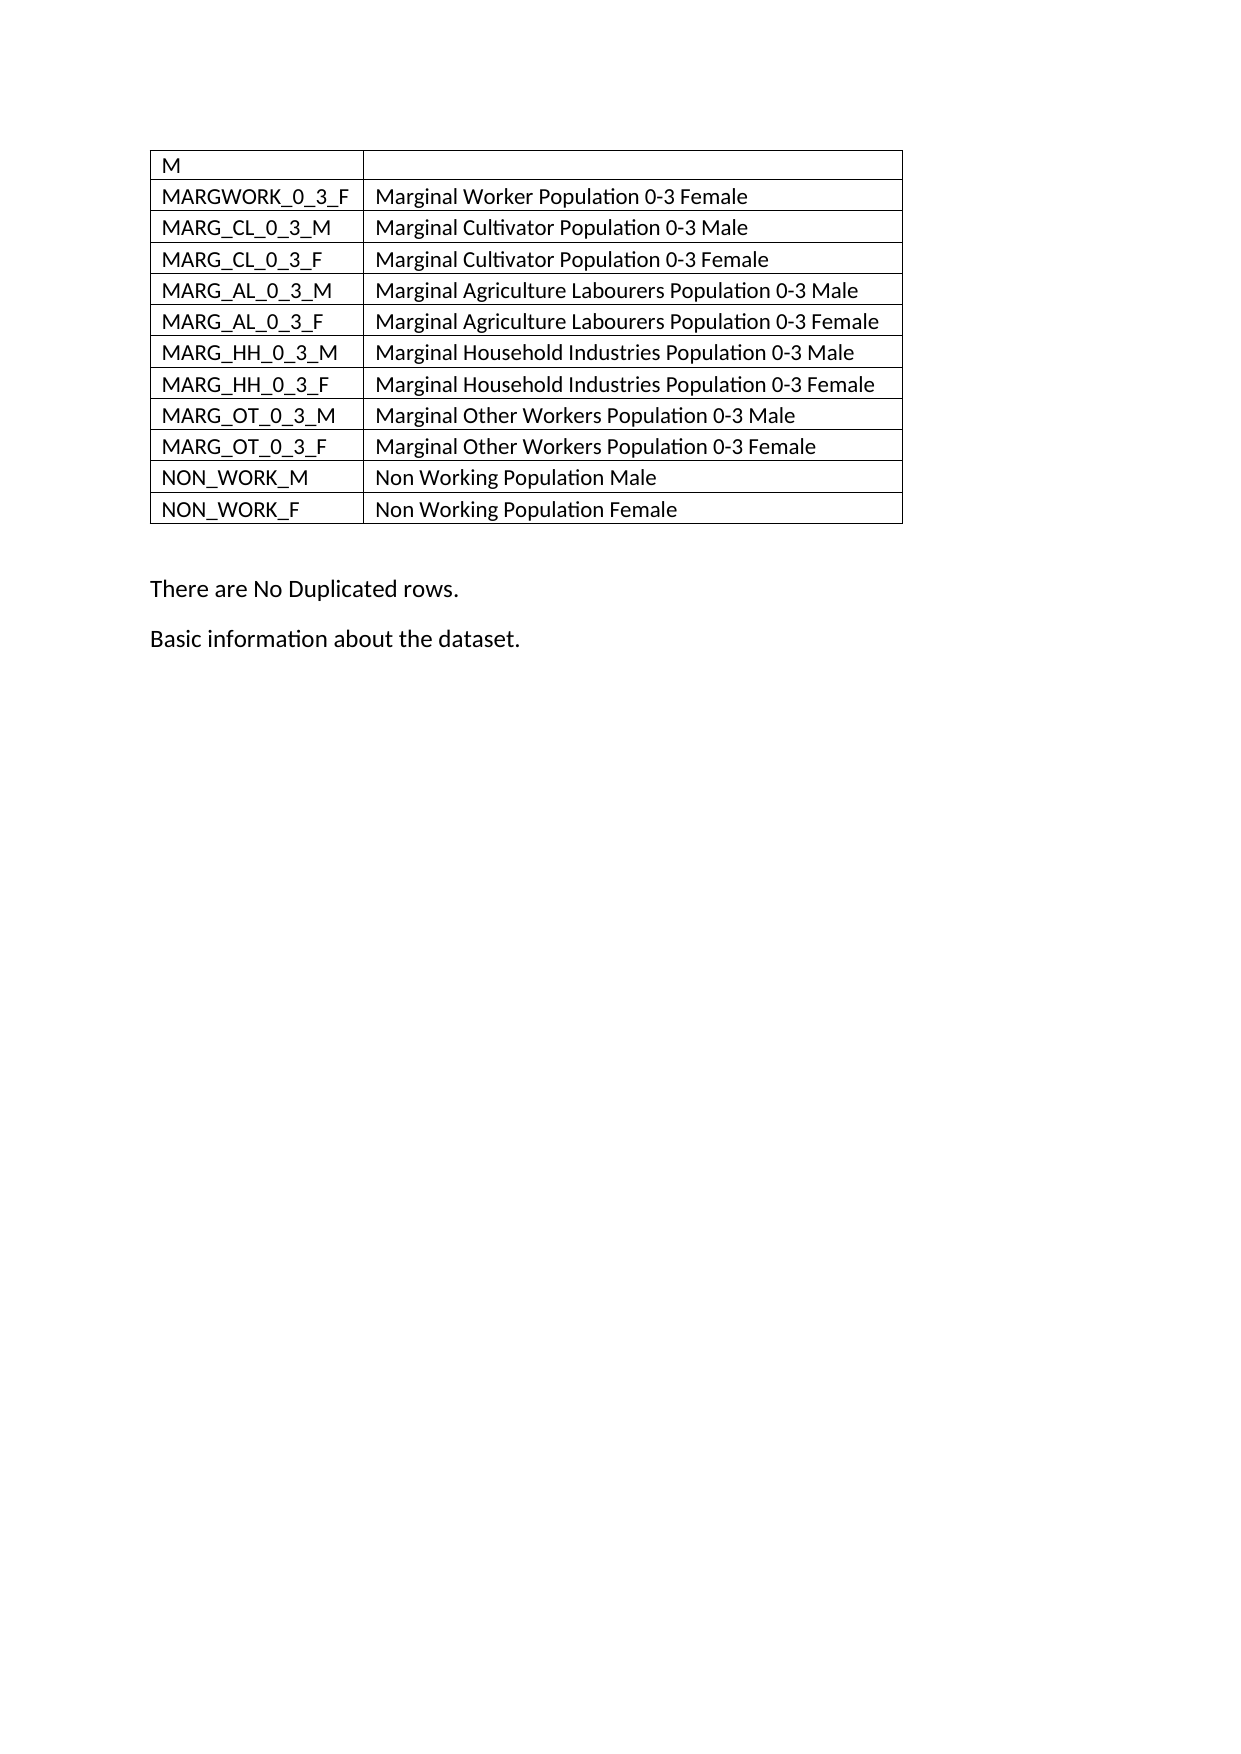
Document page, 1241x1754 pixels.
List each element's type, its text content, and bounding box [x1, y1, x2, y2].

table_cell Marginal Household Industries Population 0-3 Female [364, 368, 902, 398]
table_cell Marginal Other Workers Population 0-3 Female [364, 430, 902, 460]
text There are No Duplicated rows. [150, 573, 1090, 604]
table_cell NON_WORK_M [151, 461, 363, 492]
table_cell MARG_HH_0_3_F [151, 368, 363, 398]
table_cell MARG_AL_0_3_F [151, 305, 363, 335]
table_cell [364, 151, 902, 179]
table_cell Marginal Agriculture Labourers Population 0-3 Male [364, 274, 902, 304]
table_cell MARG_OT_0_3_F [151, 430, 363, 460]
table_cell MARG_HH_0_3_M [151, 336, 363, 367]
table_cell Marginal Cultivator Population 0-3 Male [364, 211, 902, 242]
table_cell Non Working Population Male [364, 461, 902, 492]
table_cell Non Working Population Female [364, 493, 902, 523]
table_cell Marginal Agriculture Labourers Population 0-3 Female [364, 305, 902, 335]
table_cell MARG_CL_0_3_M [151, 211, 363, 242]
table_cell Marginal Household Industries Population 0-3 Male [364, 336, 902, 367]
table_cell MARGWORK_0_3_F [151, 180, 363, 210]
table_cell NON_WORK_F [151, 493, 363, 523]
table_cell MARG_OT_0_3_M [151, 399, 363, 429]
table_cell Marginal Other Workers Population 0-3 Male [364, 399, 902, 429]
table_cell Marginal Cultivator Population 0-3 Female [364, 243, 902, 273]
table_cell MARGWORK_0_3_M [151, 151, 363, 179]
text Basic information about the dataset. [150, 623, 1090, 653]
table_cell Marginal Worker Population 0-3 Female [364, 180, 902, 210]
table_cell MARG_CL_0_3_F [151, 243, 363, 273]
table_cell MARG_AL_0_3_M [151, 274, 363, 304]
